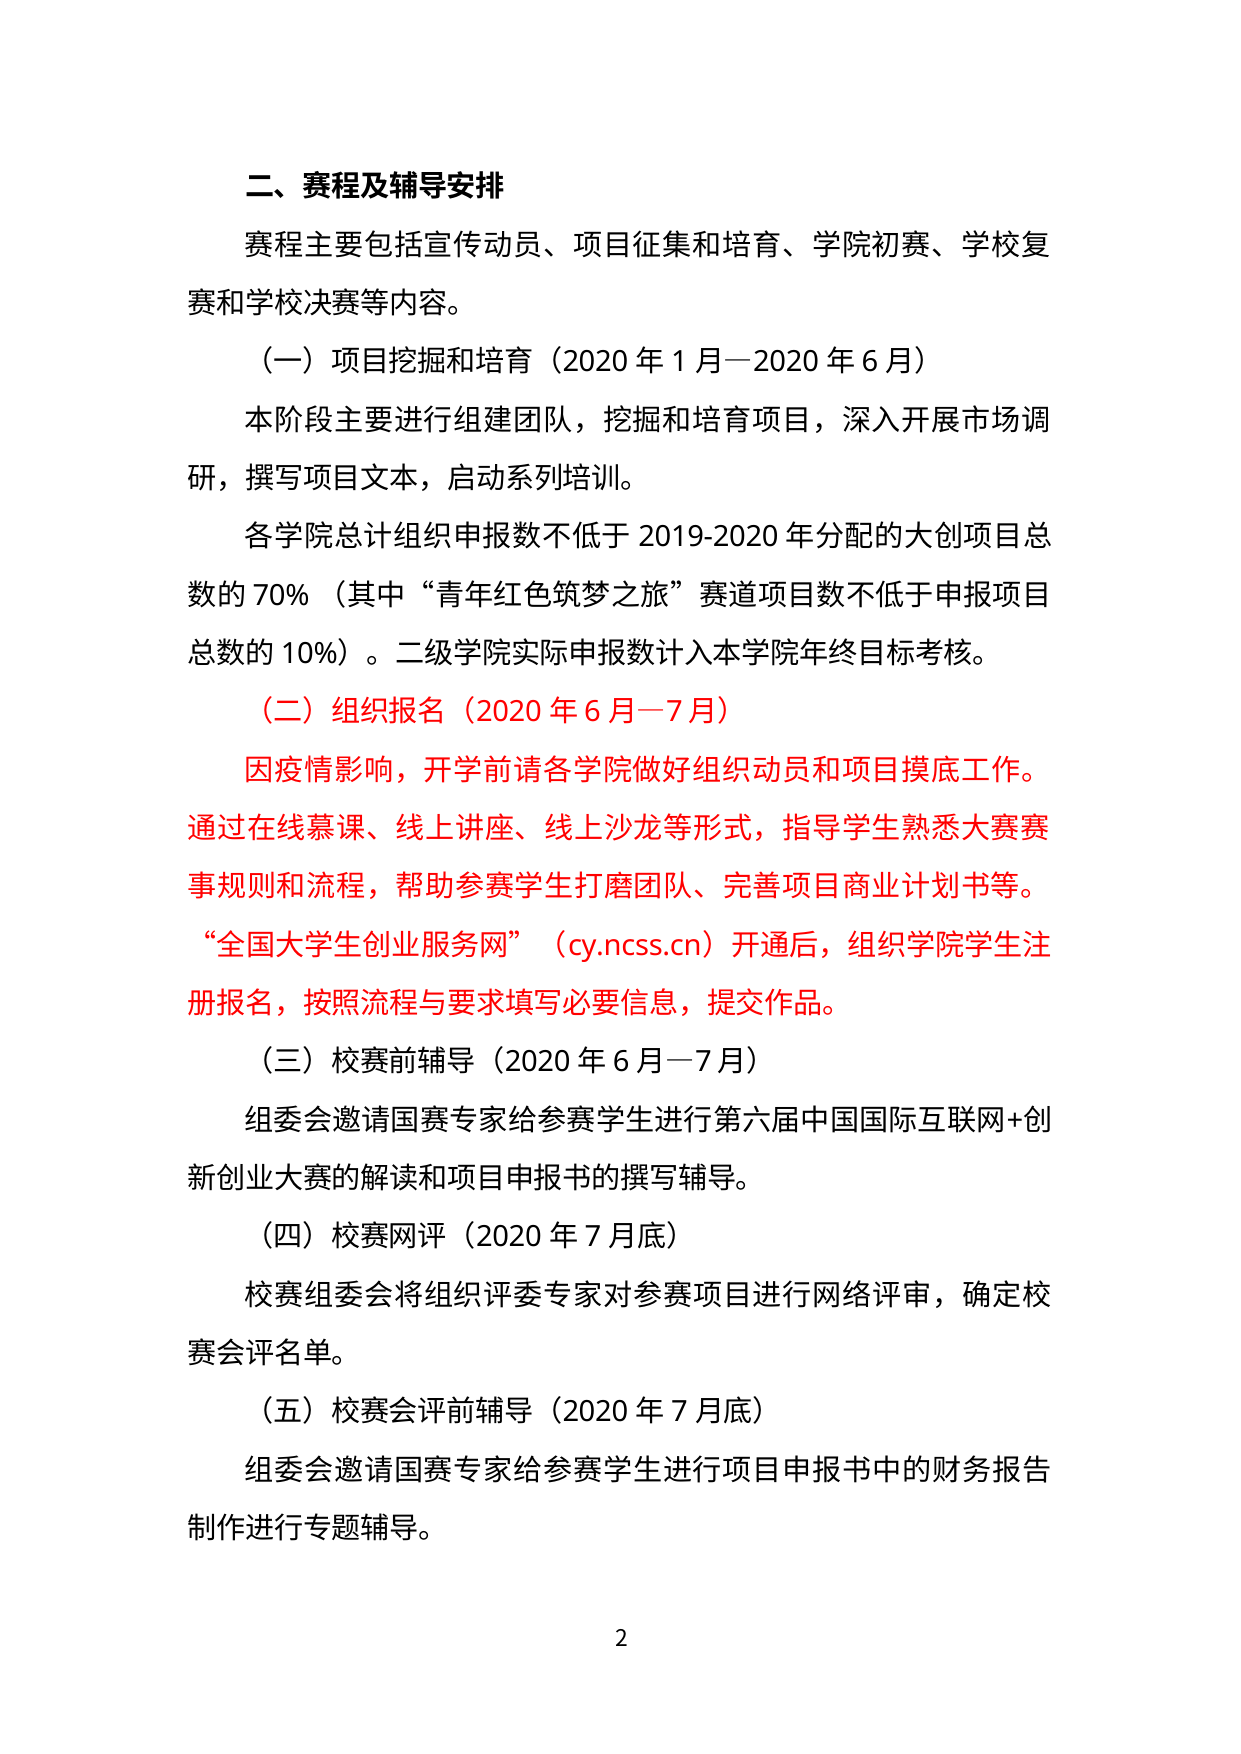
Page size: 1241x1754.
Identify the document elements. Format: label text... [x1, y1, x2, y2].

text （二）组织报名（2020 年6 月—7月） [187, 675, 1053, 733]
text 各学院总计组织申报数不低于2019-2020年分配的大创项目总数的70% （其中“青年红色筑梦之旅”赛道项目数不低于申报项目总数的 10%）。二级学院实际申报数计入本学院年终目标考核。 [187, 500, 1053, 675]
text （一）项目挖掘和培育（2020 年 1 月—2020 年 6 月） [187, 325, 1053, 383]
text （四）校赛网评（2020 年 7 月底） [187, 1200, 1053, 1258]
text 赛程主要包括宣传动员、项目征集和培育、学院初赛、学校复赛和学校决赛等内容。 [187, 208, 1053, 325]
text 组委会邀请国赛专家给参赛学生进行第六届中国国际互联网+创新创业大赛的解读和项目申报书的撰写辅导。 [187, 1083, 1053, 1200]
text 本阶段主要进行组建团队，挖掘和培育项目，深入开展市场调研，撰写项目文本，启动系列培训。 [187, 383, 1053, 500]
text 因疫情影响，开学前请各学院做好组织动员和项目摸底工作。通过在线慕课、线上讲座、线上沙龙等形式，指导学生熟悉大赛赛事规则和流程，帮助参赛学生打磨团队、完善项目商业计划书等。 “全国大学生创业服务网”（cy.ncss.cn）开通后，组织学院学生注册报名，按照流程与要求填写必要信息，提交作品。 [187, 733, 1053, 1025]
text 二、赛程及辅导安排 [187, 150, 1053, 208]
text （五）校赛会评前辅导（2020 年 7 月底） [187, 1375, 1053, 1433]
text （三）校赛前辅导（2020 年6 月—7月） [187, 1025, 1053, 1083]
text 校赛组委会将组织评委专家对参赛项目进行网络评审，确定校赛会评名单。 [187, 1258, 1053, 1375]
text 组委会邀请国赛专家给参赛学生进行项目申报书中的财务报告制作进行专题辅导。 [187, 1433, 1053, 1550]
